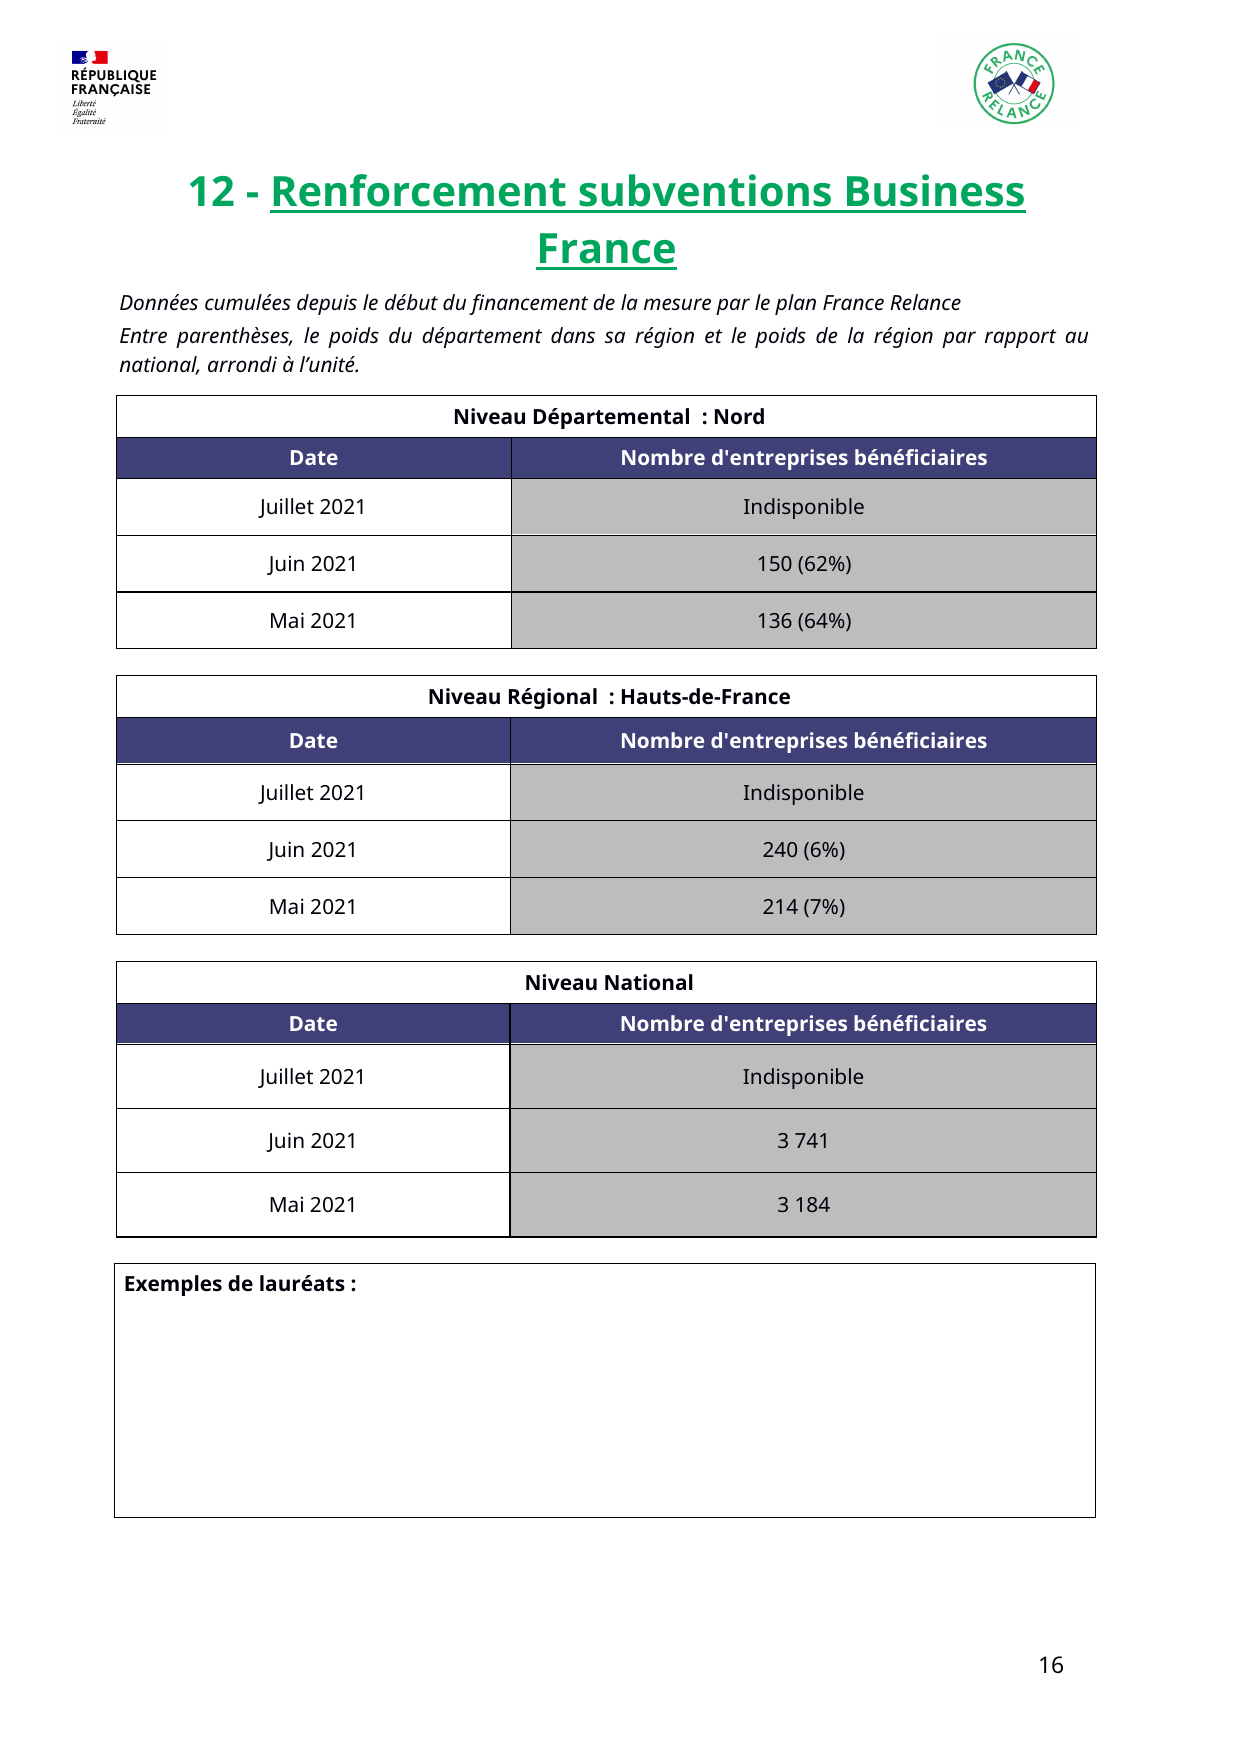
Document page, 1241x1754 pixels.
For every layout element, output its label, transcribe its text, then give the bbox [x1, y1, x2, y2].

table_cell 240 (6%) [511, 821, 1096, 877]
table_cell 136 (64%) [512, 593, 1096, 648]
text Données cumulées depuis le début du financement de la mesure par le plan France Relance [119, 288, 1094, 317]
table_cell 214 (7%) [511, 878, 1096, 934]
text Entre parenthèses, le poids du département dans sa région et le poids de la région par rapport au national, arrondi à l’unité. [119, 321, 1094, 378]
table_cell Juillet 2021 [117, 479, 511, 534]
table_cell 150 (62%) [512, 536, 1096, 591]
picture [60, 39, 164, 133]
table_cell Indisponible [511, 1045, 1096, 1108]
table_cell Mai 2021 [117, 878, 510, 934]
subtitle 12 - Renforcement subventions Business France [119, 162, 1094, 276]
table_cell Juin 2021 [117, 821, 510, 877]
table_header Niveau National [117, 962, 1096, 1002]
table_cell Date [117, 718, 510, 763]
table_cell 3 184 [511, 1173, 1096, 1236]
table_cell Nombre d'entreprises bénéficiaires [512, 438, 1096, 478]
table_cell Nombre d'entreprises bénéficiaires [511, 718, 1096, 763]
table_cell Indisponible [512, 479, 1096, 534]
table_cell Date [117, 1004, 509, 1043]
picture [935, 31, 1082, 126]
table_cell 3 741 [511, 1109, 1096, 1172]
table_cell Juillet 2021 [117, 765, 510, 820]
table_cell Mai 2021 [117, 593, 511, 648]
table_header Exemples de lauréats : [115, 1264, 1095, 1517]
table_cell Indisponible [511, 765, 1096, 820]
table_cell Mai 2021 [117, 1173, 509, 1236]
table_cell Nombre d'entreprises bénéficiaires [511, 1004, 1096, 1043]
table_header Niveau Régional : Hauts-de-France [117, 676, 1096, 717]
table_header Niveau Départemental : Nord [117, 396, 1096, 437]
table_cell Juin 2021 [117, 1109, 509, 1172]
table_cell Date [117, 438, 511, 478]
table_cell Juillet 2021 [117, 1045, 509, 1108]
table_cell Juin 2021 [117, 536, 511, 591]
